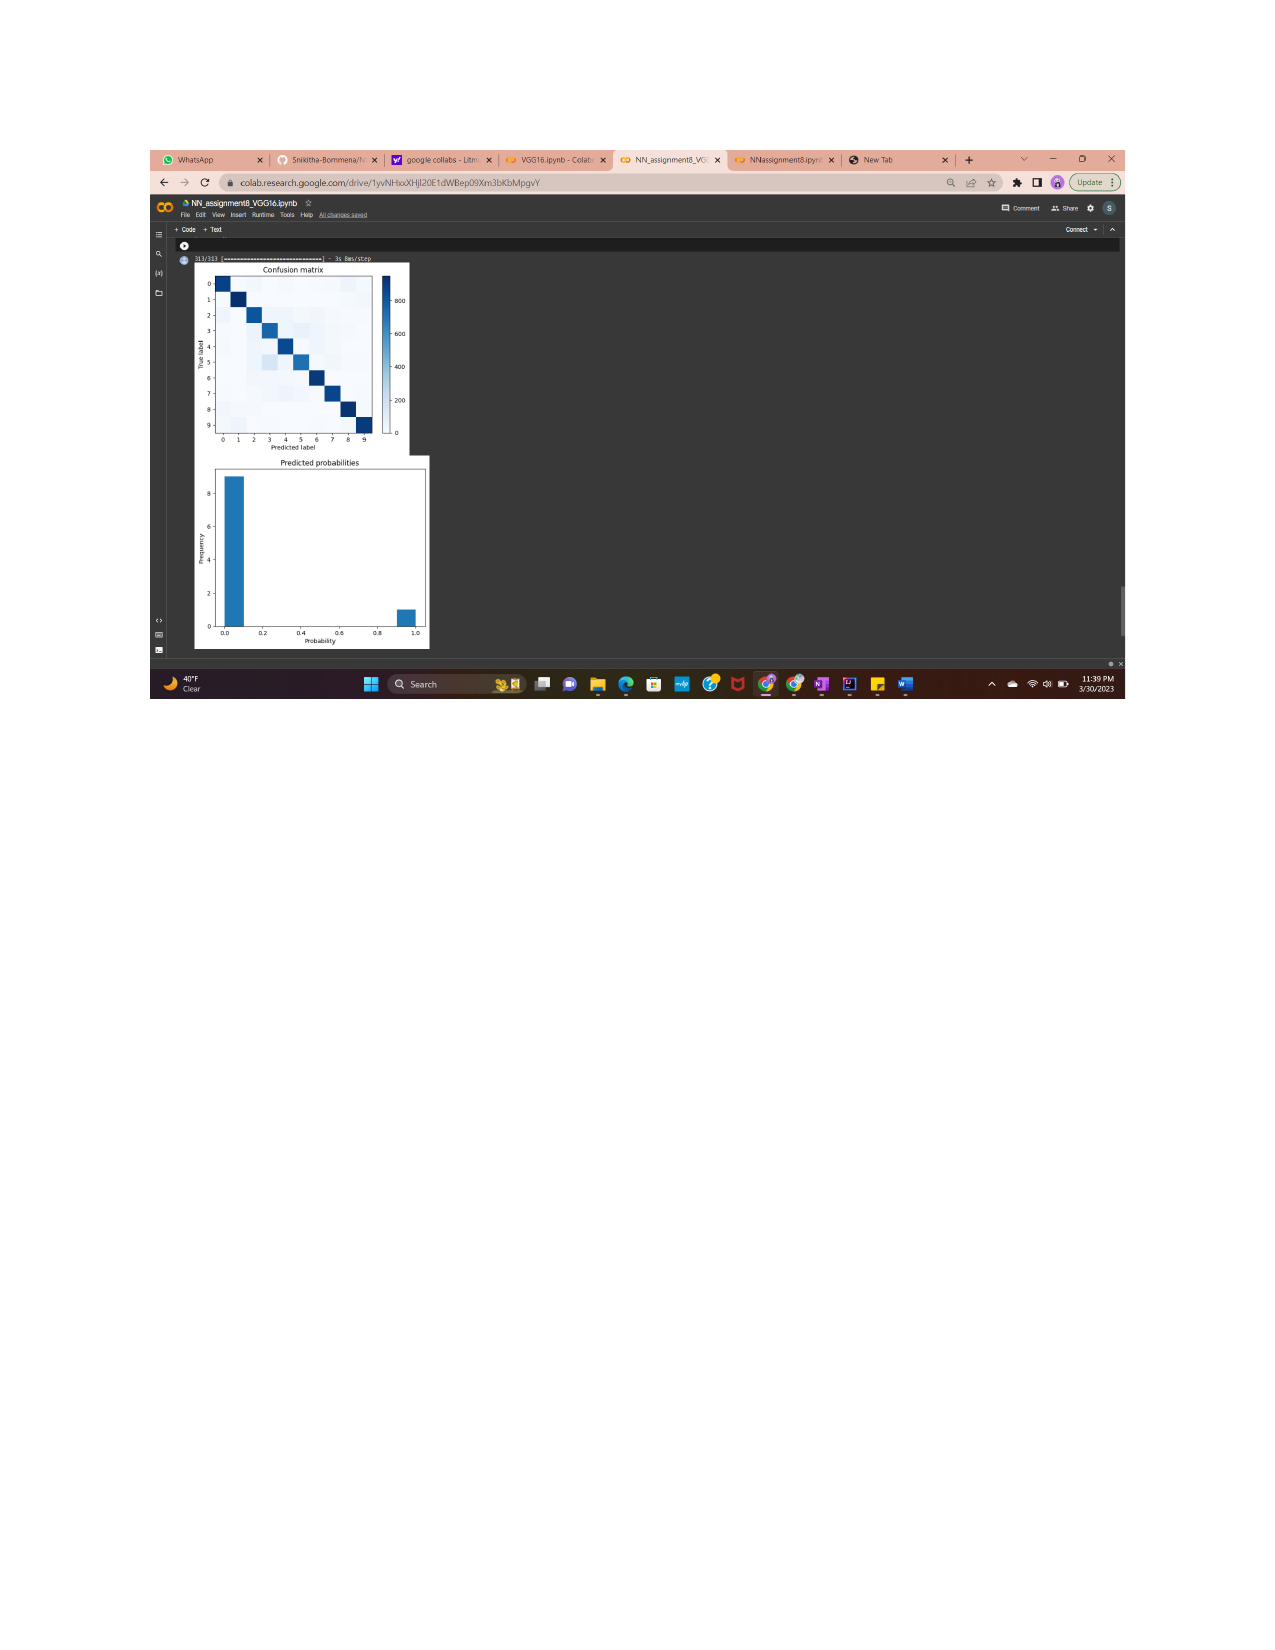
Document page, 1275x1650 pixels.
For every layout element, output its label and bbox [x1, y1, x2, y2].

picture [150, 150, 1125, 699]
